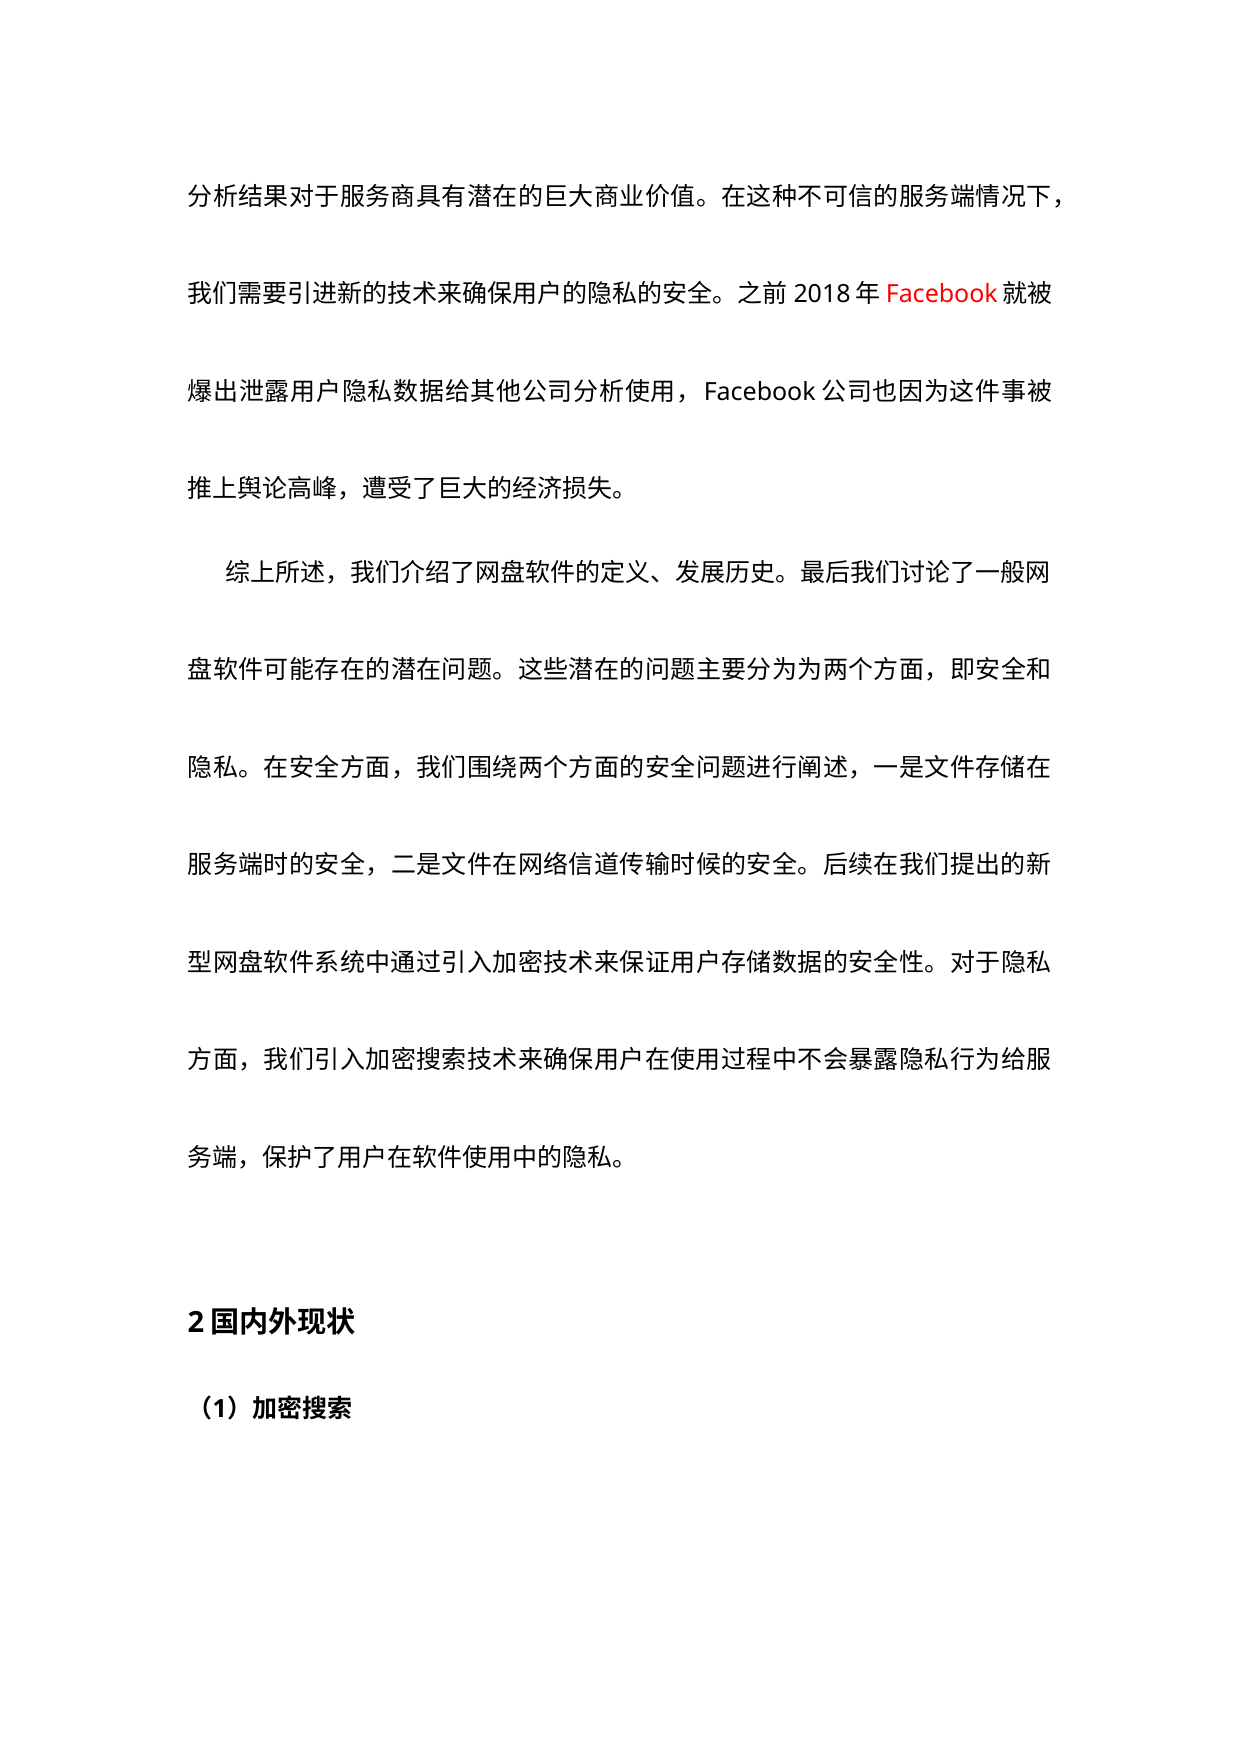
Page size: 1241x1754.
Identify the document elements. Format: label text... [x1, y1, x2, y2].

text 综上所述，我们介绍了网盘软件的定义、发展历史。最后我们讨论了一般网盘软件可能存在的潜在问题。这些潜在的问题主要分为为两个方面，即安全和隐私。在安全方面，我们围绕两个方面的安全问题进行阐述，一是文件存储在服务端时的安全，二是文件在网络信道传输时候的安全。后续在我们提出的新型网盘软件系统中通过引入加密技术来保证用户存储数据的安全性。对于隐私方面，我们引入加密搜索技术来确保用户在使用过程中不会暴露隐私行为给服务端，保护了用户在软件使用中的隐私。 [187, 538, 1053, 1188]
text （1）加密搜索 [187, 1374, 1053, 1439]
subtitle 2国内外现状 [187, 1288, 1053, 1353]
